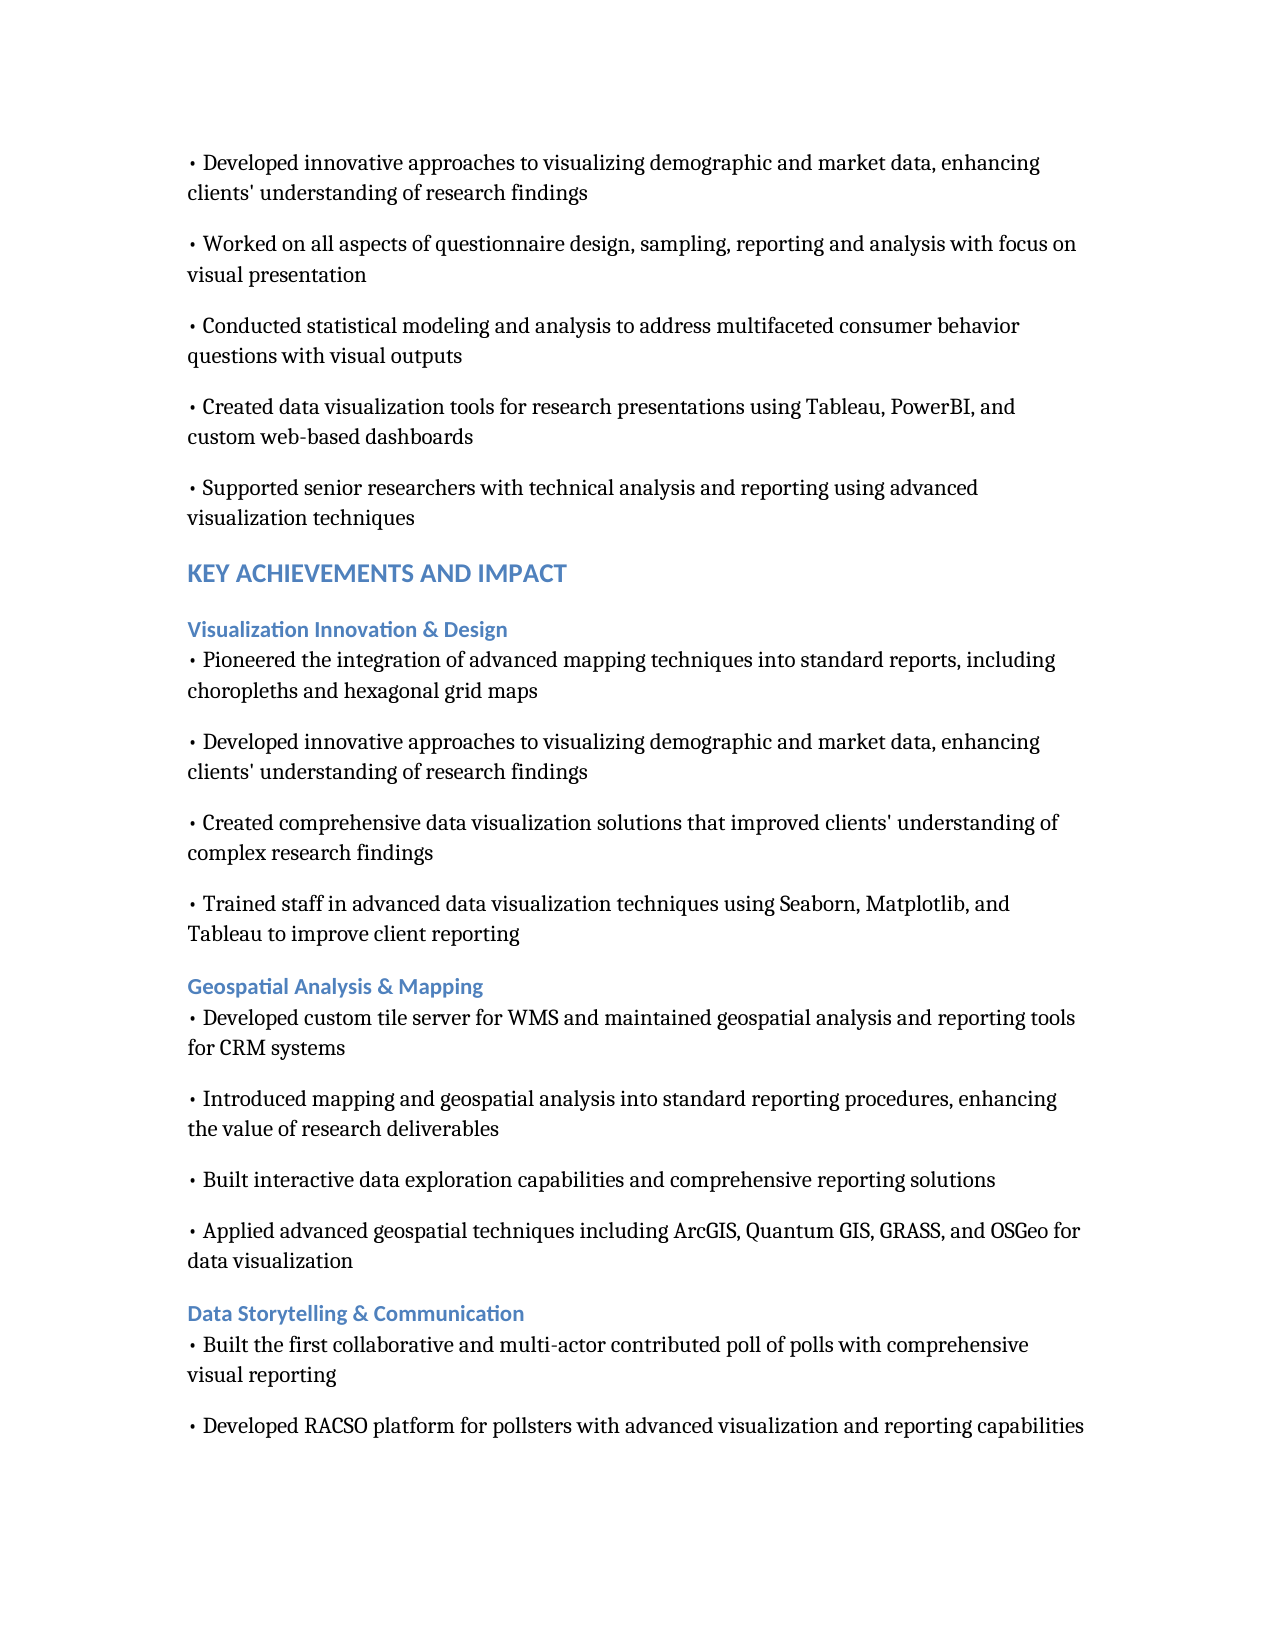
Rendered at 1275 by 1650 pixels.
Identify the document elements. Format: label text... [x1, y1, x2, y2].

text • Developed custom tile server for WMS and maintained geospatial analysis and reporting tools for CRM systems [187, 1004, 1087, 1061]
text • Created comprehensive data visualization solutions that improved clients' understanding of complex research findings [187, 810, 1087, 866]
text • Created data visualization tools for research presentations using Tableau, PowerBI, and custom web-based dashboards [187, 394, 1087, 450]
subtitle Visualization Innovation & Design [187, 615, 1087, 643]
subtitle Geospatial Analysis & Mapping [187, 972, 1087, 1000]
text • Worked on all aspects of questionnaire design, sampling, reporting and analysis with focus on visual presentation [187, 231, 1087, 288]
text • Introduced mapping and geospatial analysis into standard reporting procedures, enhancing the value of research deliverables [187, 1086, 1087, 1142]
text • Pioneered the integration of advanced mapping techniques into standard reports, including choropleths and hexagonal grid maps [187, 647, 1087, 704]
text • Trained staff in advanced data visualization techniques using Seaborn, Matplotlib, and Tableau to improve client reporting [187, 891, 1087, 947]
text • Developed innovative approaches to visualizing demographic and market data, enhancing clients' understanding of research findings [187, 150, 1087, 207]
text • Developed innovative approaches to visualizing demographic and market data, enhancing clients' understanding of research findings [187, 728, 1087, 785]
subtitle Data Storytelling & Communication [187, 1299, 1087, 1327]
text • Conducted statistical modeling and analysis to address multifaceted consumer behavior questions with visual outputs [187, 312, 1087, 369]
subtitle KEY ACHIEVEMENTS AND IMPACT [187, 556, 1087, 589]
text • Supported senior researchers with technical analysis and reporting using advanced visualization techniques [187, 475, 1087, 532]
text • Built the first collaborative and multi-actor contributed poll of polls with comprehensive visual reporting [187, 1331, 1087, 1388]
text • Applied advanced geospatial techniques including ArcGIS, Quantum GIS, GRASS, and OSGeo for data visualization [187, 1218, 1087, 1274]
text • Built interactive data exploration capabilities and comprehensive reporting solutions [187, 1167, 1087, 1193]
text • Developed RACSO platform for pollsters with advanced visualization and reporting capabilities [187, 1413, 1087, 1439]
